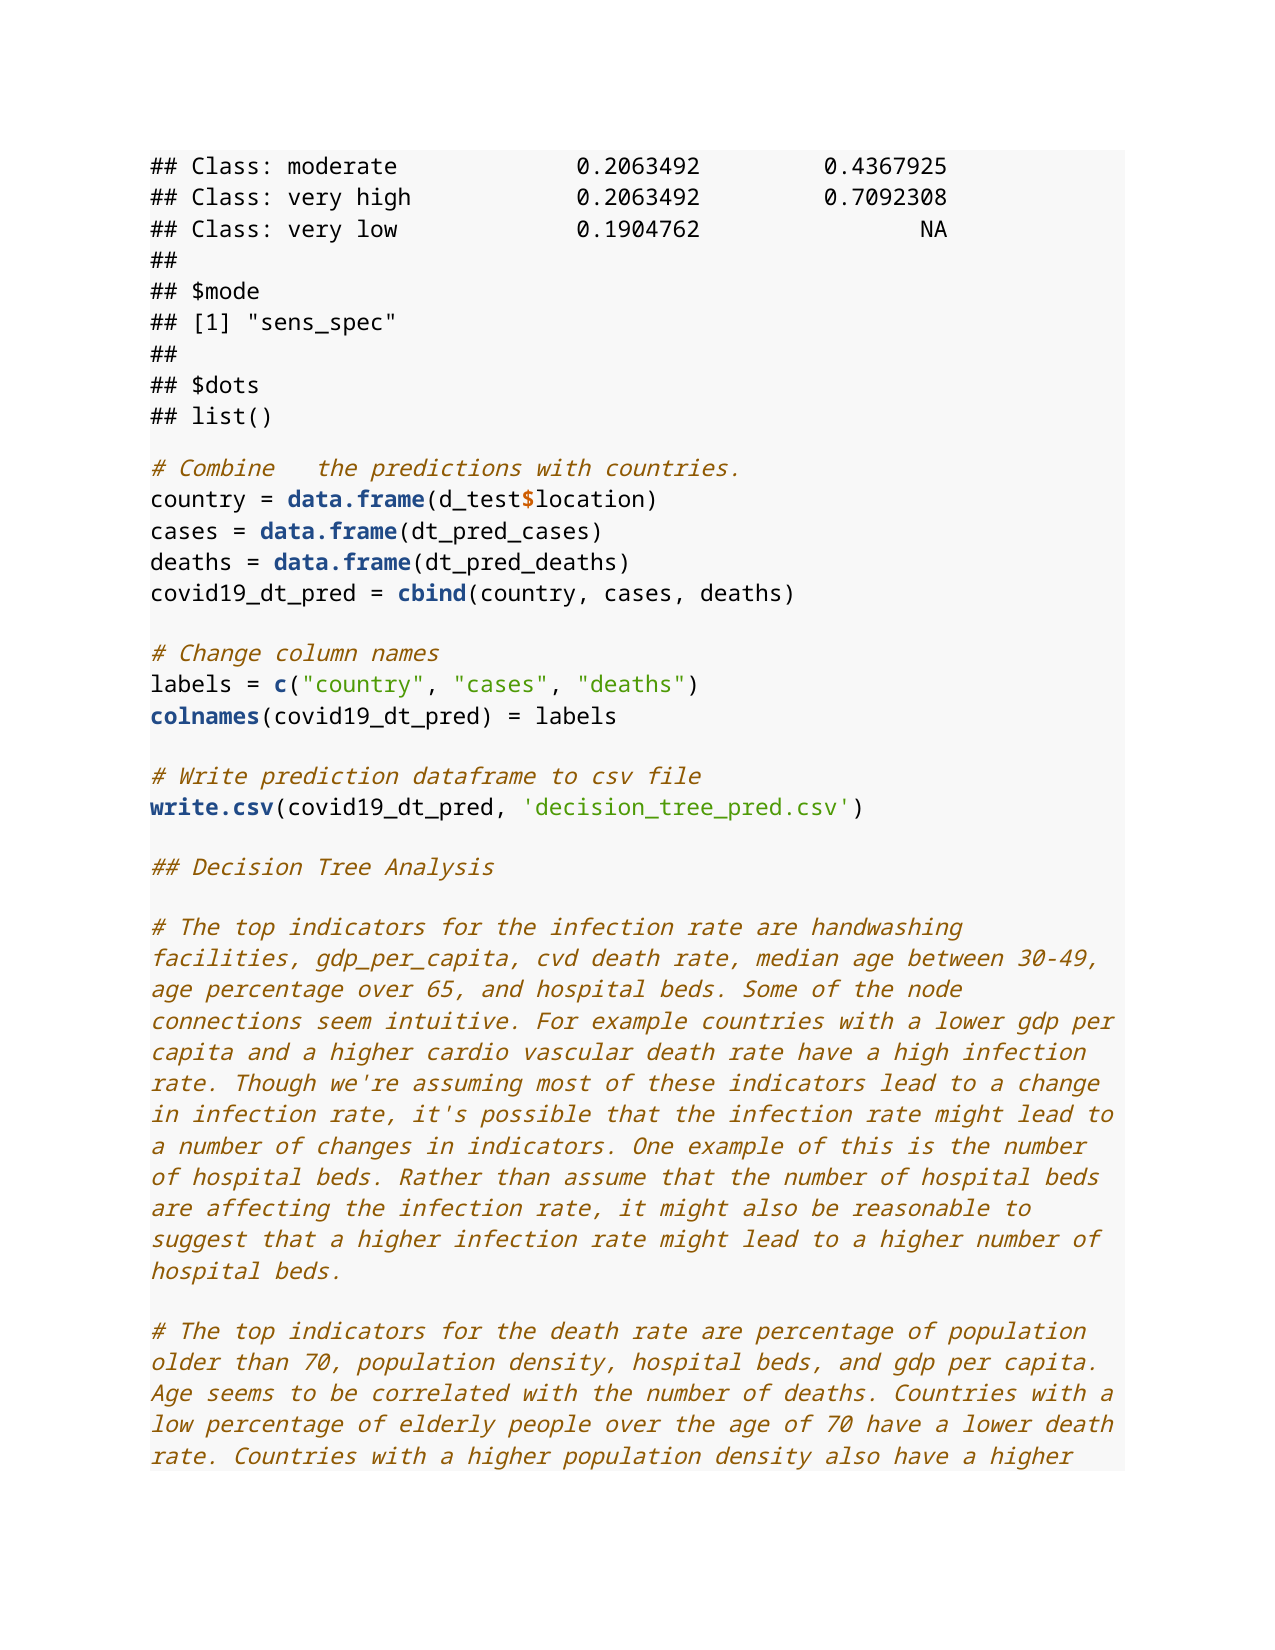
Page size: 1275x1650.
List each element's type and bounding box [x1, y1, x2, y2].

text [150, 452, 1125, 1471]
text [150, 150, 1125, 431]
